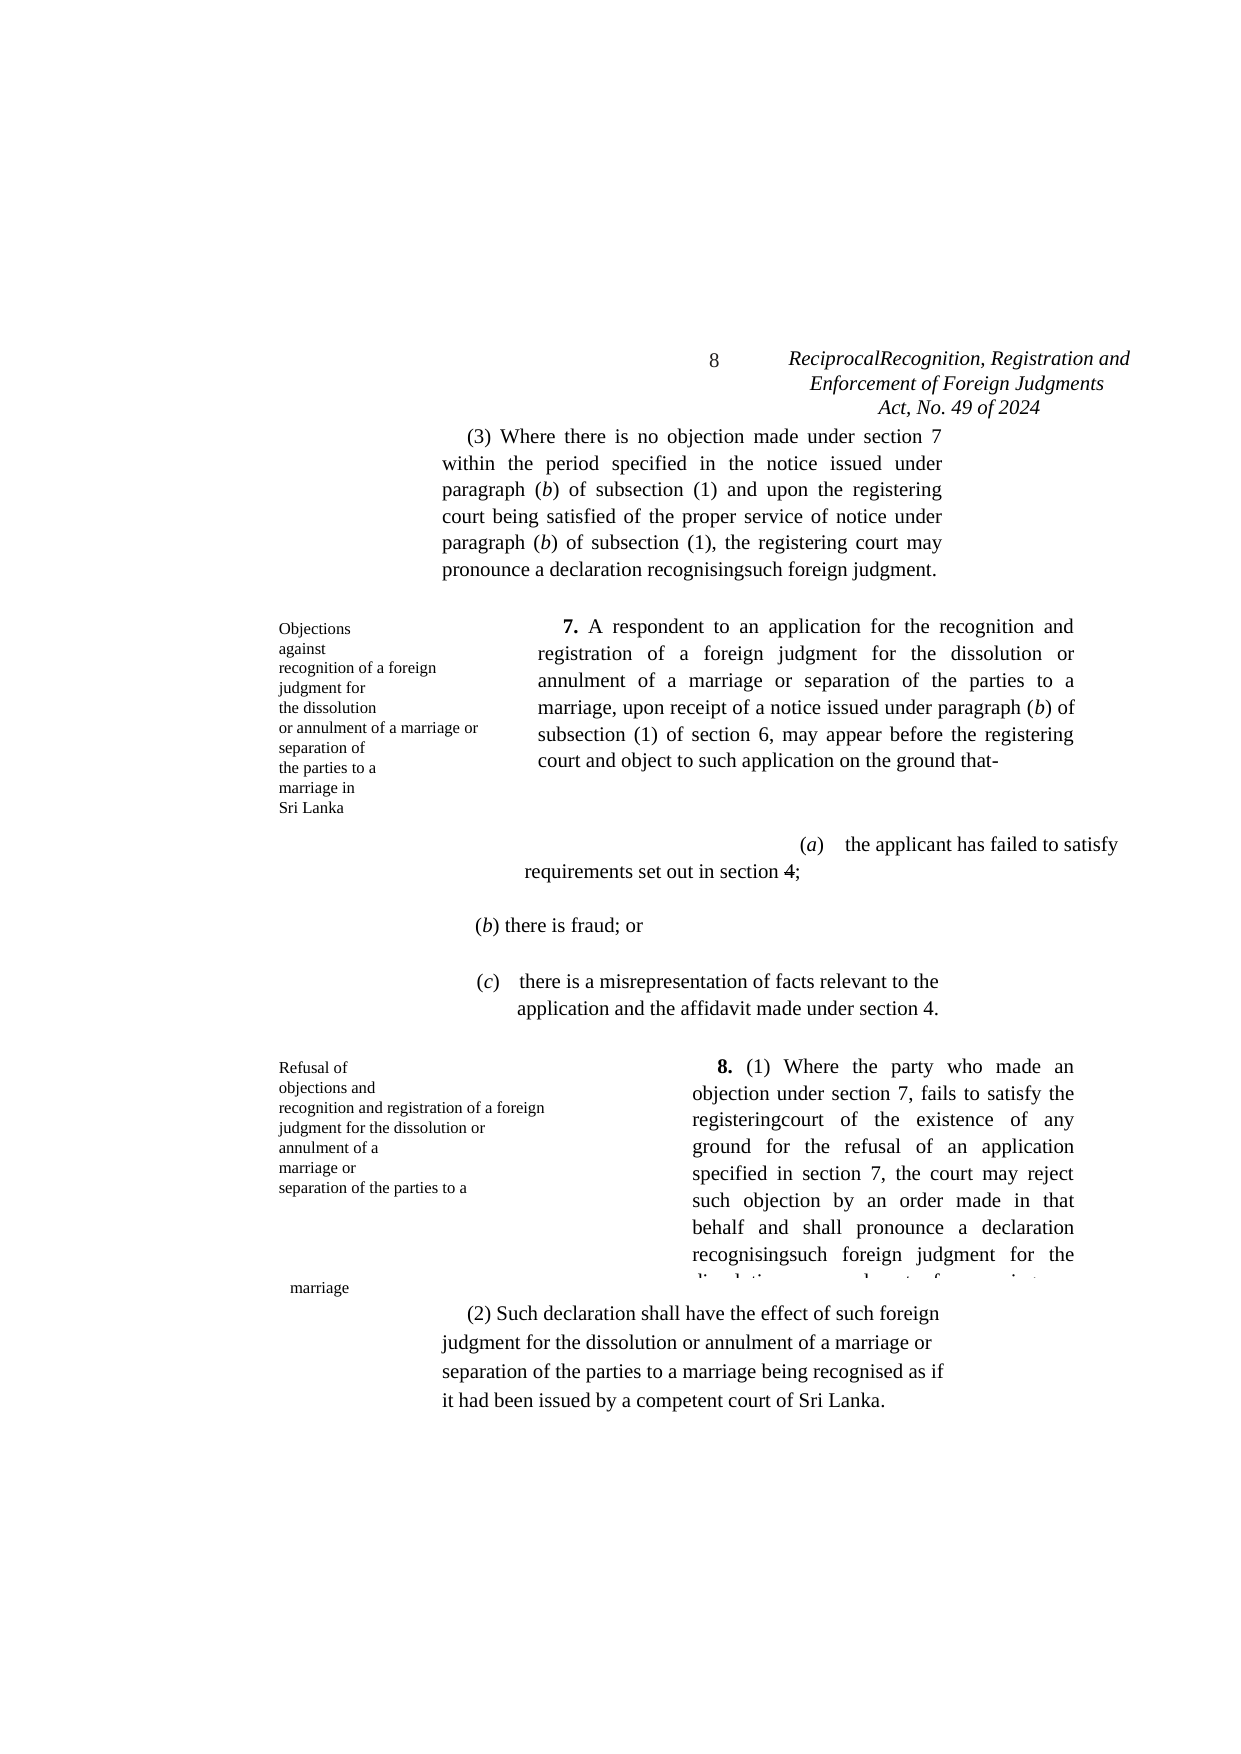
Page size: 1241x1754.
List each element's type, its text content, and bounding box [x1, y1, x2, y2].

table_header Refusal of objections and recognition and registration of a foreign judgment for the dissolution or annulment of a marriage or separation of the parties to a [208, 1047, 677, 1278]
table_header 8. (1) Where the party who made an objection under section 7, fails to satisfy the registeringcourt of the existence of any ground for the refusal of an application specified in section 7, the court may reject such objection by an order made in that behalf and shall pronounce a declaration recognisingsuch foreign judgment for the dissolution or annulment of a marriage or separation of the parties to a marriage in respect of which such application is made. [677, 1047, 1147, 1278]
text (3) Where there is no objection made under section 7 within the period specified in the notice issued under paragraph (b) of subsection (1) and upon the registering court being satisfied of the proper service of notice under paragraph (b) of subsection (1), the registering court may pronounce a declaration recognisingsuch foreign judgment. [442, 424, 943, 581]
table_header Objections against recognition of a foreign judgment for the dissolution or annulment of a marriage or separation of the parties to a marriage in Sri Lanka [208, 608, 521, 858]
table_header 8 [285, 345, 754, 420]
text marriage (2) Such declaration shall have the effect of such foreign judgment for the dissolution or annulment of a marriage or separation of the parties to a marriage being recognised as if it had been issued by a competent court of Sri Lanka. [290, 1278, 955, 1413]
table_header 7. A respondent to an application for the recognition and registration of a foreign judgment for the dissolution or annulment of a marriage or separation of the parties to a marriage, upon receipt of a notice issued under paragraph (b) of subsection (1) of section 6, may appear before the registering court and object to such application on the ground that- [521, 608, 1147, 815]
table_header ReciprocalRecognition, Registration and Enforcement of Foreign Judgments Act, No. 49 of 2024 [754, 345, 1224, 420]
text (c) there is a misrepresentation of facts relevant to the application and the affidavit made under section 4. [476, 968, 955, 1021]
table_cell (a) [521, 815, 834, 858]
text requirements set out in section 4; [150, 859, 800, 883]
text (b) there is fraud; or [475, 914, 1090, 938]
table_cell the applicant has failed to satisfy any of the [834, 815, 1147, 858]
